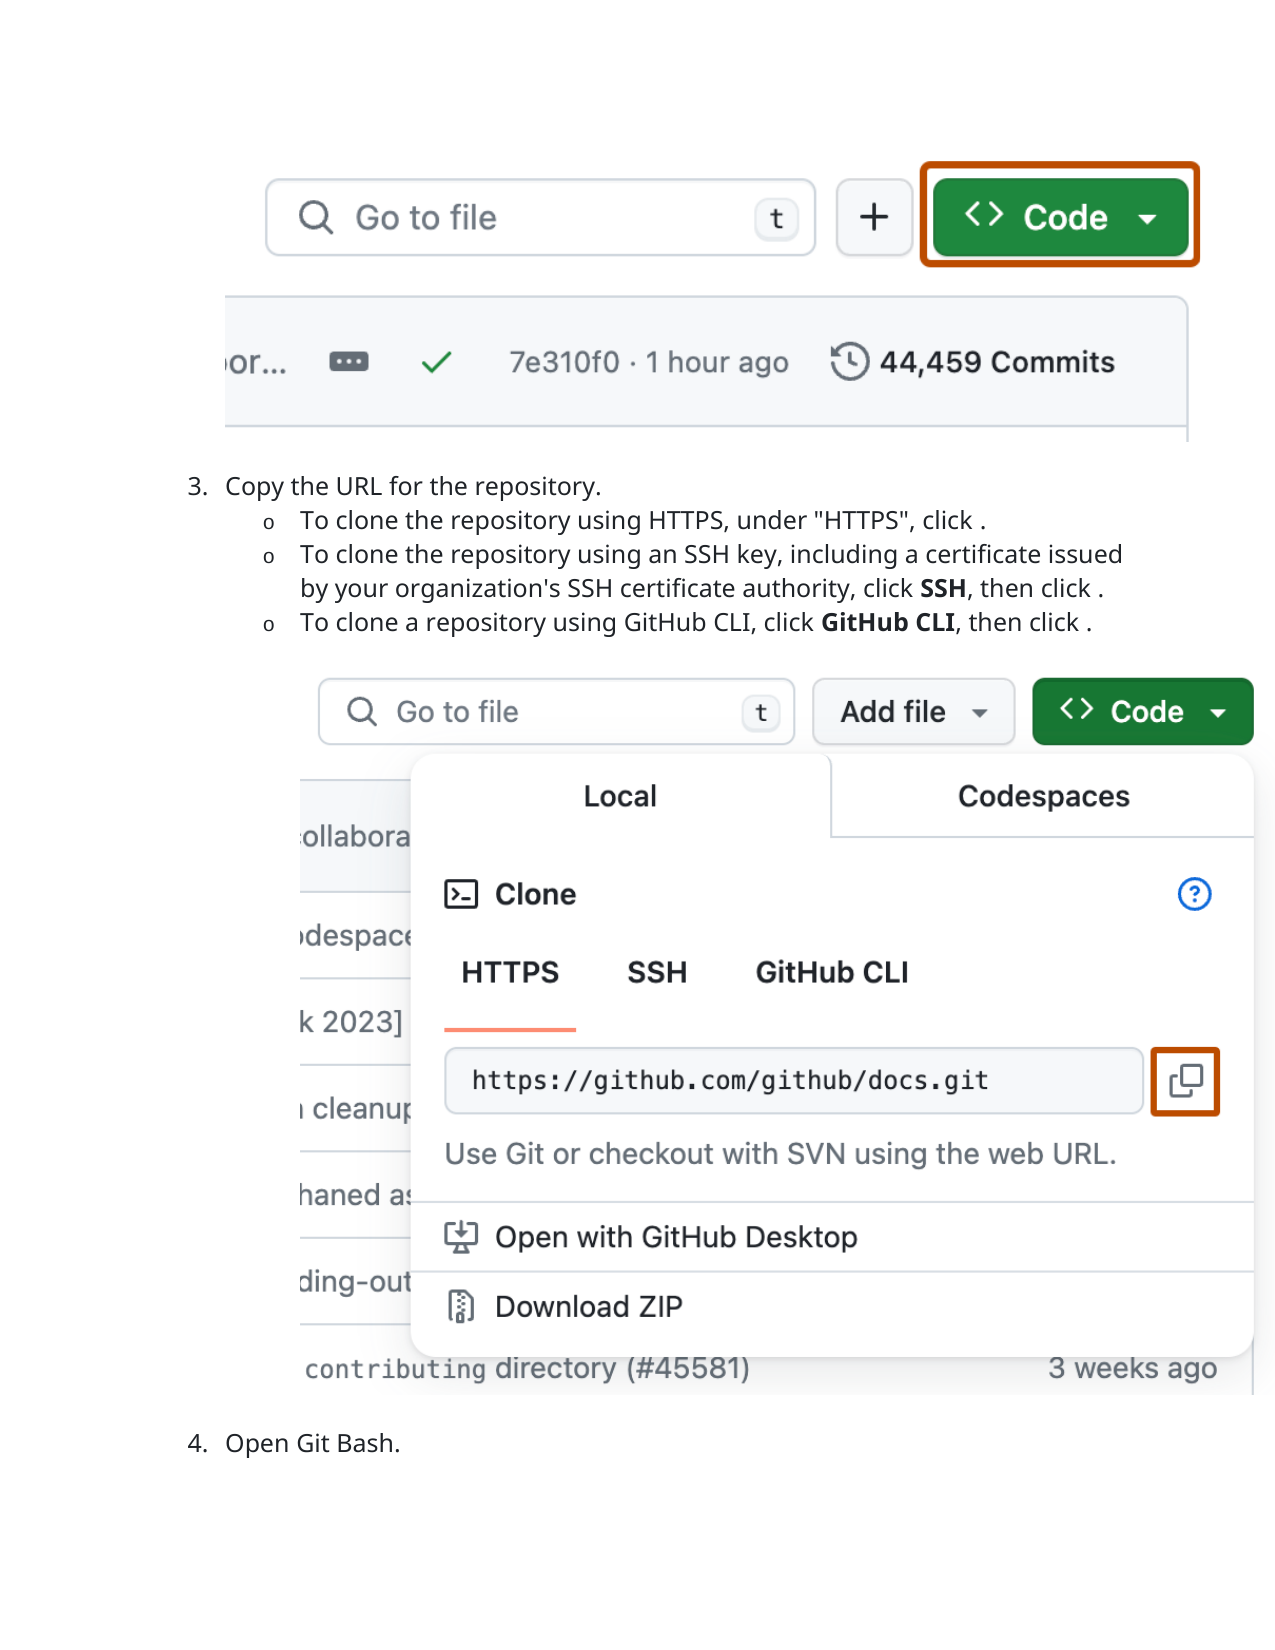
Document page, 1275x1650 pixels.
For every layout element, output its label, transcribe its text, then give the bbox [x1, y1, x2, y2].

list To clone the repository using an SSH key, including a certificate issued by your organization's SSH certificate authority, click SSH, then click . [262, 537, 1125, 605]
list Copy the URL for the repository. [187, 468, 1125, 502]
picture [300, 663, 1275, 1395]
picture [225, 150, 1200, 442]
list To clone the repository using HTTPS, under "HTTPS", click . [262, 502, 1125, 537]
list Open Git Bash. [187, 1425, 1125, 1459]
list To clone a repository using GitHub CLI, click GitHub CLI, then click . [262, 605, 1125, 639]
